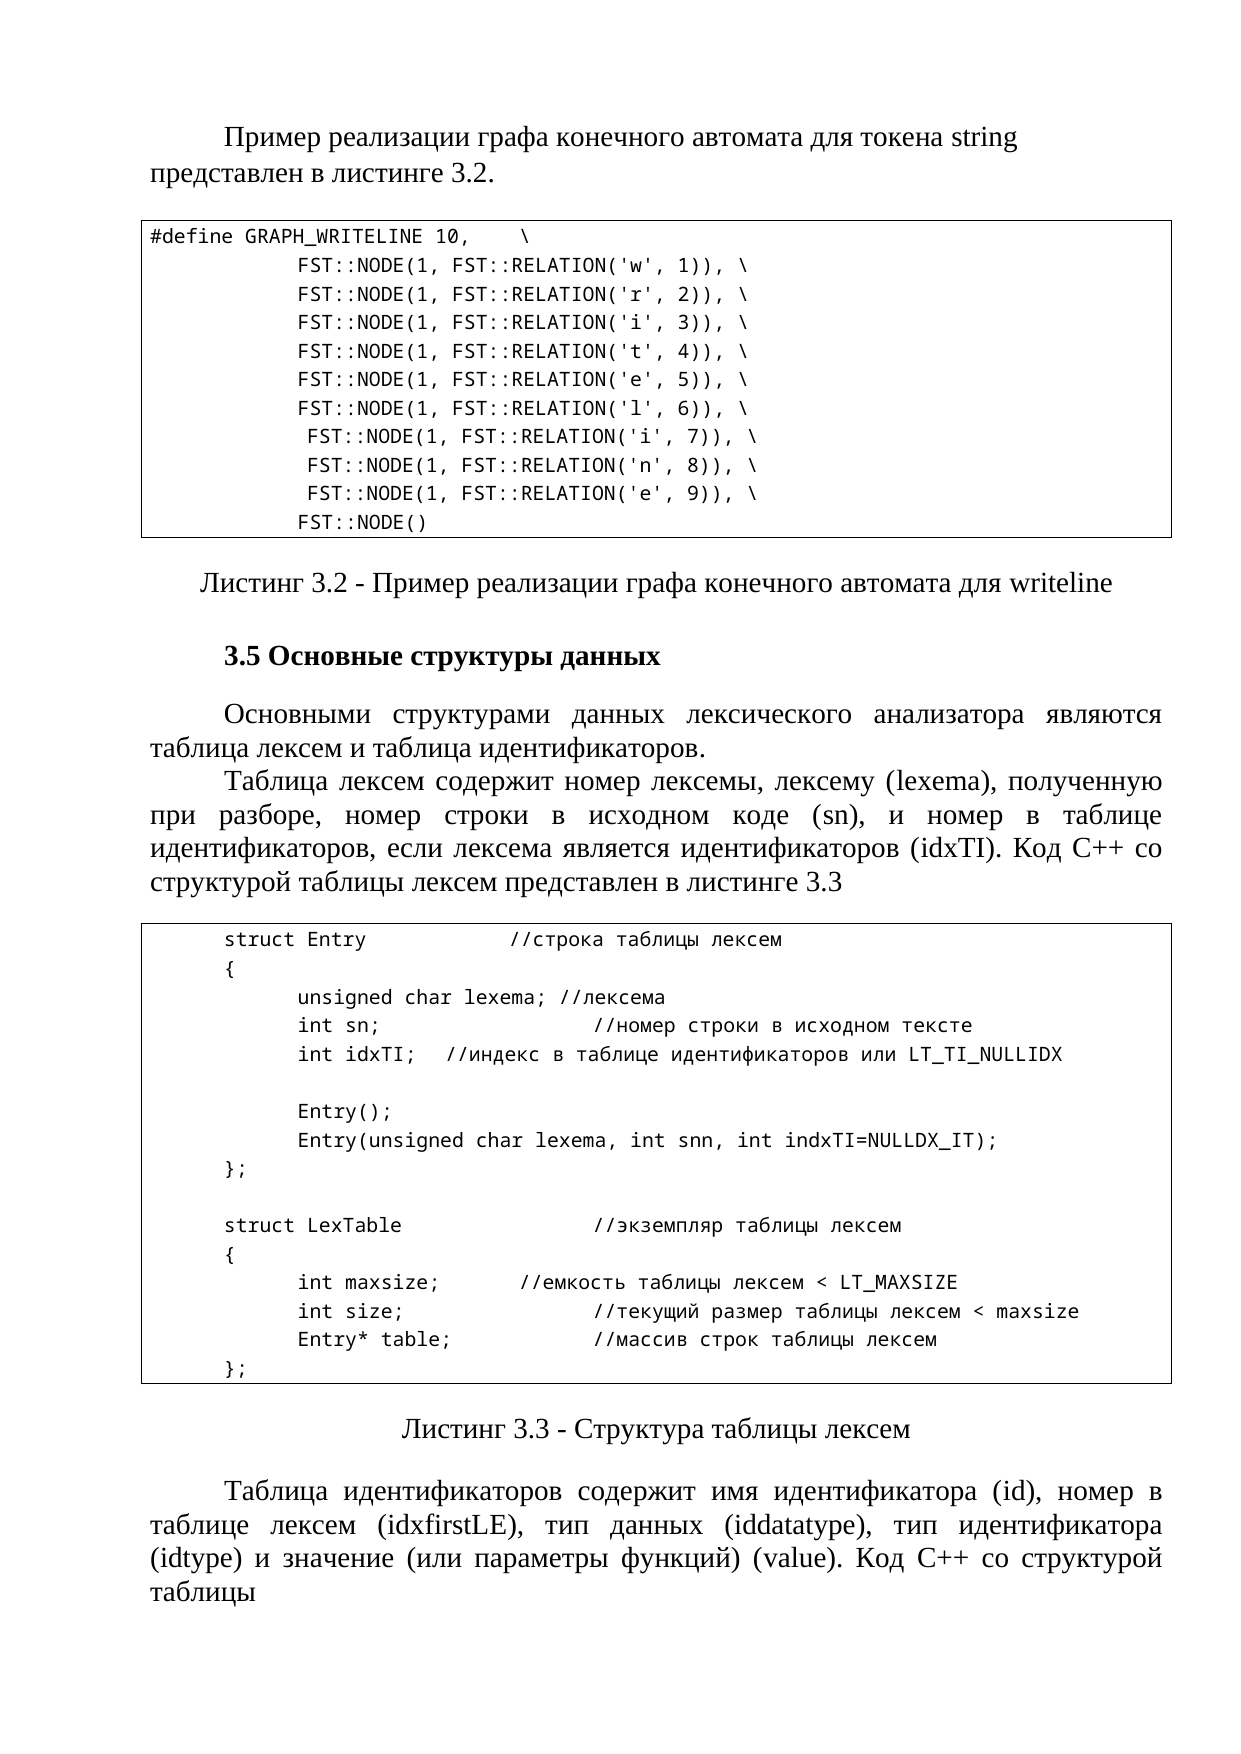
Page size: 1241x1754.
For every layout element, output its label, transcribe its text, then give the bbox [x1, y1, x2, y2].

text FST::NODE(1, FST::RELATION('w', 1)), \ [142, 248, 1171, 277]
text FST::NODE(1, FST::RELATION('t', 4)), \ [142, 334, 1171, 362]
text int size; //текущий размер таблицы лексем < maxsize [142, 1294, 1171, 1322]
text }; [142, 1351, 1171, 1383]
text Таблица лексем содержит номер лексемы, лексему (lexema), полученную при разборе, номер строки в исходном коде (sn), и номер в таблице идентификаторов, если лексема является идентификаторов (idxTI). Код C++ со структурой таблицы лексем представлен в листинге 3.3 [150, 763, 1162, 898]
text Entry(); [142, 1094, 1171, 1123]
text FST::NODE(1, FST::RELATION('e', 5)), \ [142, 362, 1171, 391]
text FST::NODE(1, FST::RELATION('e', 9)), \ [142, 476, 1171, 505]
text unsigned char lexema; //лексема [142, 980, 1171, 1008]
text Основными структурами данных лексического анализатора являются таблица лексем и таблица идентификаторов. [150, 696, 1162, 763]
text FST::NODE(1, FST::RELATION('l', 6)), \ [142, 391, 1171, 419]
subtitle 3.5 Основные структуры данных [150, 638, 1162, 671]
text { [142, 1237, 1171, 1265]
text Entry* table; //массив строк таблицы лексем [142, 1322, 1171, 1351]
text FST::NODE(1, FST::RELATION('r', 2)), \ [142, 277, 1171, 305]
text Entry(unsigned char lexema, int snn, int indxTI=NULLDX_IT); [142, 1123, 1171, 1151]
text FST::NODE(1, FST::RELATION('i', 7)), \ [142, 419, 1171, 448]
text FST::NODE() [142, 505, 1171, 537]
text Листинг 3.3 - Структура таблицы лексем [150, 1411, 1162, 1444]
text struct Entry //строка таблицы лексем [142, 924, 1171, 951]
text Листинг 3.2 - Пример реализации графа конечного автомата для writeline [150, 565, 1162, 598]
text { [142, 951, 1171, 980]
text FST::NODE(1, FST::RELATION('n', 8)), \ [142, 448, 1171, 476]
text int maxsize; //емкость таблицы лексем < LT_MAXSIZE [142, 1265, 1171, 1294]
text Таблица идентификаторов содержит имя идентификатора (id), номер в таблице лексем (idxfirstLE), тип данных (iddatatype), тип идентификатора (idtype) и значение (или параметры функций) (value). Код C++ со структурой таблицы [150, 1473, 1162, 1608]
text Пример реализации графа конечного автомата для токена string представлен в листинге 3.2. [150, 119, 1162, 188]
text int idxTI; //индекс в таблице идентификаторов или LT_TI_NULLIDX [142, 1037, 1171, 1067]
text #define GRAPH_WRITELINE 10, \ [142, 221, 1171, 248]
text struct LexTable //экземпляр таблицы лексем [142, 1208, 1171, 1237]
text FST::NODE(1, FST::RELATION('i', 3)), \ [142, 305, 1171, 334]
text int sn; //номер строки в исходном тексте [142, 1008, 1171, 1037]
text }; [142, 1151, 1171, 1181]
